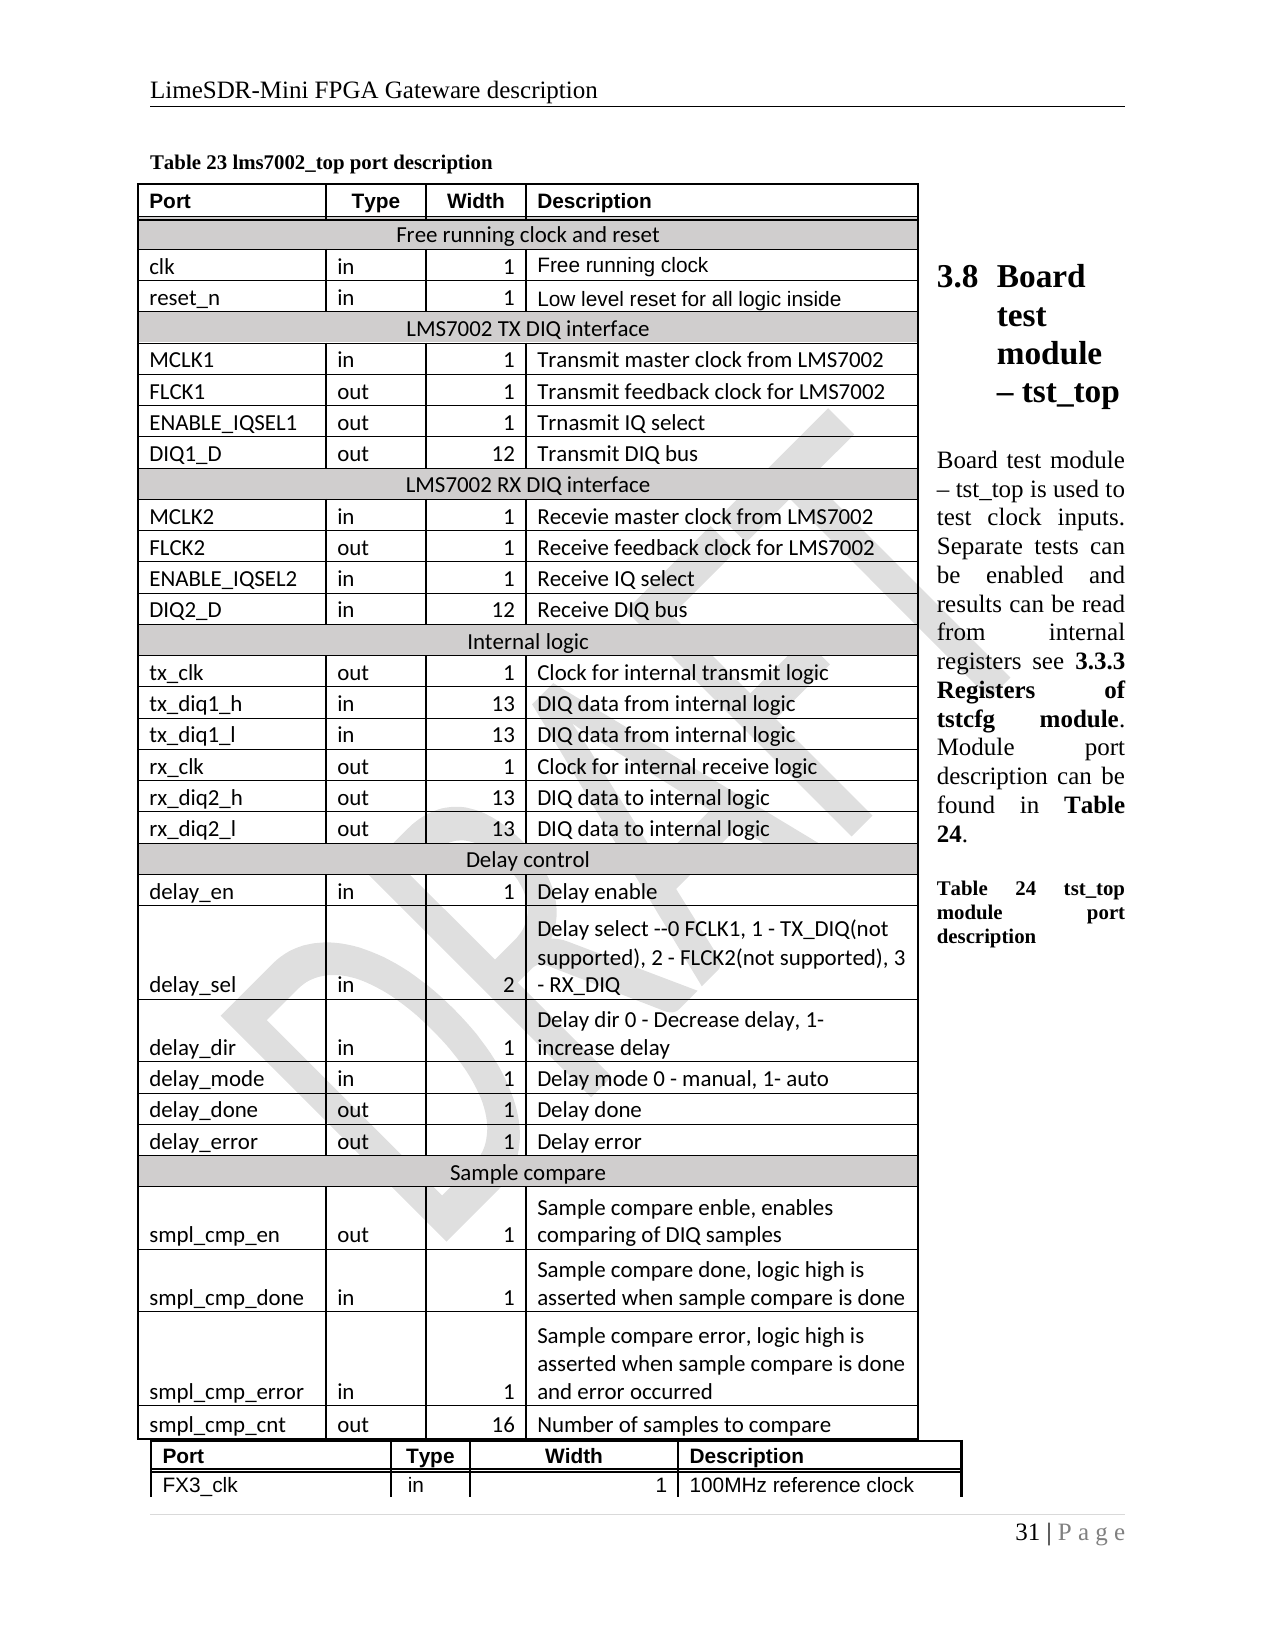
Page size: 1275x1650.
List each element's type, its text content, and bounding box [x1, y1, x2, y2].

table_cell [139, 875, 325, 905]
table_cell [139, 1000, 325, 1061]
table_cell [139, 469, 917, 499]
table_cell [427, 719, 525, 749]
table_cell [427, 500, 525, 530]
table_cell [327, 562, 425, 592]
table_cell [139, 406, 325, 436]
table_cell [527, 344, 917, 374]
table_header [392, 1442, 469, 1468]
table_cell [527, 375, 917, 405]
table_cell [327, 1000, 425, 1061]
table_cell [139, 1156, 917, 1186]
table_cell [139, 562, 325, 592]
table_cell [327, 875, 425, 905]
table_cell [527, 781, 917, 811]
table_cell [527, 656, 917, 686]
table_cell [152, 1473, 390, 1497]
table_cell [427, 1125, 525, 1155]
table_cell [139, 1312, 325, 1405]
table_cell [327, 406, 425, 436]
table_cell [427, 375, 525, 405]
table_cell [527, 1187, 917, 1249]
subtitle Board test module – tst_top [919, 257, 1125, 410]
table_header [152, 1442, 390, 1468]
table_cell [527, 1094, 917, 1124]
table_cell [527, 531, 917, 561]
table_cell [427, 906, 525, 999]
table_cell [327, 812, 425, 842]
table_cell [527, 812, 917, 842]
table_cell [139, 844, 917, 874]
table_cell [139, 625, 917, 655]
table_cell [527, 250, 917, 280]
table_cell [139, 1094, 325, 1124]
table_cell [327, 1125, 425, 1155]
text Board test module – tst_top is used to test clock inputs. Separate tests can be enabled and results can be read from internal registers see 3.3.3 Registers of tstcfg module. Module port description can be found in Table 24. [919, 445, 1125, 847]
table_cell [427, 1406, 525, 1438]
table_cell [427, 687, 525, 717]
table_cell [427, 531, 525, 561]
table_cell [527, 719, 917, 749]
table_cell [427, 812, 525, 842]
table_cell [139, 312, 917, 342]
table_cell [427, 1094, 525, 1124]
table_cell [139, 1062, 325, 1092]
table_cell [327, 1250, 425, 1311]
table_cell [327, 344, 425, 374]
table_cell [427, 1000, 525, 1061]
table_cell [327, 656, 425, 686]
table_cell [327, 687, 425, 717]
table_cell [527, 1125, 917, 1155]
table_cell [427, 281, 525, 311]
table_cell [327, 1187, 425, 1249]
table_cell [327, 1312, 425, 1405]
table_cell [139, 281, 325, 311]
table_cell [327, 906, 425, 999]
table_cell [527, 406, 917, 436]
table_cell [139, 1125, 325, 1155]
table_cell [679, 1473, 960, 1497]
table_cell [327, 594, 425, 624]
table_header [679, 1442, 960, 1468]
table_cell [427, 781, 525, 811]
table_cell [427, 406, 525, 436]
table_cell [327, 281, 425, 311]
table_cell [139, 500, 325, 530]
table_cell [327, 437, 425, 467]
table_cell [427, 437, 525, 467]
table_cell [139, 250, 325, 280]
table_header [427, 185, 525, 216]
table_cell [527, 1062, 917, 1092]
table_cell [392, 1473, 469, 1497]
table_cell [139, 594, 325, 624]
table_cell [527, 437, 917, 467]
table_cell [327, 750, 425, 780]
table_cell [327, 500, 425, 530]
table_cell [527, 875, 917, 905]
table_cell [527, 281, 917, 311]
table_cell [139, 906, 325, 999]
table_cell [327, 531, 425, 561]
text Table 23 lms7002_top port description [150, 150, 1125, 174]
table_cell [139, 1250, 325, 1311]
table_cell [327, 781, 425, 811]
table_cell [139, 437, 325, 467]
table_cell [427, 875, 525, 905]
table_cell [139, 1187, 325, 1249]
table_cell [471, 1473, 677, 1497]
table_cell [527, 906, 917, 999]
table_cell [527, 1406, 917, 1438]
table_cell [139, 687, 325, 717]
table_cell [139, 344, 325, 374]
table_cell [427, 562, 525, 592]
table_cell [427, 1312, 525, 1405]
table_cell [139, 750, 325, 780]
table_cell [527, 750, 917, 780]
text Table 24 tst_top module port description [919, 876, 1125, 948]
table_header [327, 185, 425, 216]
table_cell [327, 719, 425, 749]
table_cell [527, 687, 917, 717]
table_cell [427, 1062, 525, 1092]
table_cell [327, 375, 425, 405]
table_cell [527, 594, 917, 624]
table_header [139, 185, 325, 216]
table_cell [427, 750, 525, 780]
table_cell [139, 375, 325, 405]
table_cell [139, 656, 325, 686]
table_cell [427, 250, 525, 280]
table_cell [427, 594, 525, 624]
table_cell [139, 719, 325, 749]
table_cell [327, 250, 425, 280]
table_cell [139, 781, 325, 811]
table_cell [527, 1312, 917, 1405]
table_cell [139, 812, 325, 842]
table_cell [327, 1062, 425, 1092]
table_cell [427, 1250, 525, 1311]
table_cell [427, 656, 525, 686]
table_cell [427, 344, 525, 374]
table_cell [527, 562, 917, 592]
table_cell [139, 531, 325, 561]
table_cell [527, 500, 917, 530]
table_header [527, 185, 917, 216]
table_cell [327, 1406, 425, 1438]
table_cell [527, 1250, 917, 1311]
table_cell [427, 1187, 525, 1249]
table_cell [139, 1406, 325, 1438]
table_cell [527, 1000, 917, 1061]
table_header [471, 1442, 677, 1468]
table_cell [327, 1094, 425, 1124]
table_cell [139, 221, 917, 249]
